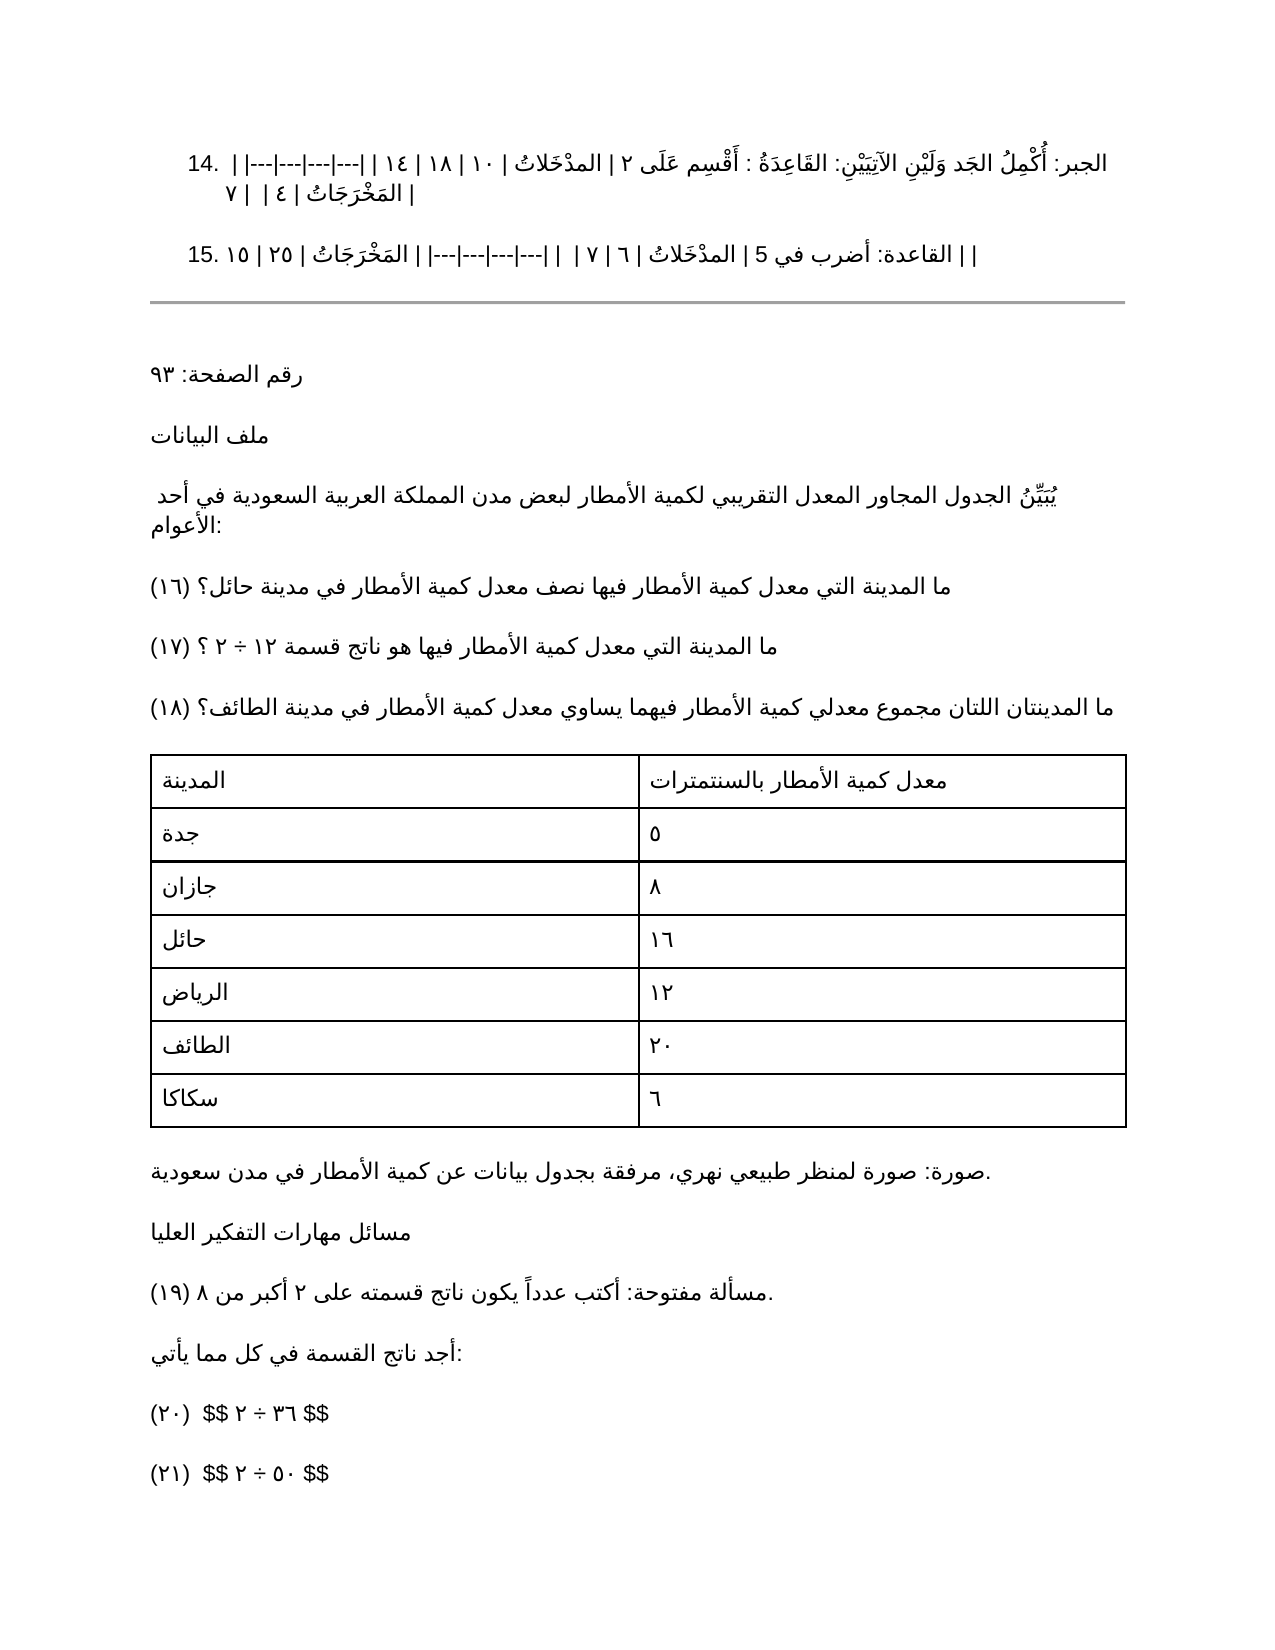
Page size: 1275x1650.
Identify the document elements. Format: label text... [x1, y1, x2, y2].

text (١٦) ما المدينة التي معدل كمية الأمطار فيها نصف معدل كمية الأمطار في مدينة حائل؟ [150, 573, 1125, 599]
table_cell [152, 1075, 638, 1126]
text صورة: صورة لمنظر طبيعي نهري، مرفقة بجدول بيانات عن كمية الأمطار في مدن سعودية. [150, 1158, 1125, 1185]
text (١٩) مسألة مفتوحة: أكتب عدداً يكون ناتج قسمته على ٢ أكبر من ٨. [150, 1279, 1125, 1306]
text رقم الصفحة: ٩٣ [150, 361, 1125, 388]
text مسائل مهارات التفكير العليا [150, 1219, 1125, 1245]
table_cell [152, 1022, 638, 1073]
text يُبَيِّنُ الجدول المجاور المعدل التقريبي لكمية الأمطار لبعض مدن المملكة العربية السعودية في أحد الأعوام: [150, 482, 1125, 539]
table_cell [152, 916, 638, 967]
text (٢٠) $$ ٣٦ ÷ ٢ $$ [150, 1400, 1125, 1426]
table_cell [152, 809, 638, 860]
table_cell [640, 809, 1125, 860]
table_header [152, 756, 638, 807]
list القاعدة: أضرب في 5 | المدْخَلاتُ | ٦ | ٧ | | |---|---|---|---| | المَخْرَجَاتُ | ٢٥ | ١٥ | | [187, 241, 1125, 267]
text (٢١) $$ ٥٠ ÷ ٢ $$ [150, 1460, 1125, 1487]
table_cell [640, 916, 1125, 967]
text ملف البيانات [150, 422, 1125, 448]
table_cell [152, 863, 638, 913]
text أجد ناتج القسمة في كل مما يأتي: [150, 1339, 1125, 1366]
text (١٨) ما المدينتان اللتان مجموع معدلي كمية الأمطار فيهما يساوي معدل كمية الأمطار في مدينة الطائف؟ [150, 694, 1125, 720]
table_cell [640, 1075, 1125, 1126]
text (١٧) ما المدينة التي معدل كمية الأمطار فيها هو ناتج قسمة ١٢ ÷ ٢ ؟ [150, 633, 1125, 660]
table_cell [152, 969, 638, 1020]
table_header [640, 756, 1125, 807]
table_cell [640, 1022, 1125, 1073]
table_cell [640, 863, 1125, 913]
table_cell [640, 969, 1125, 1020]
list الجبر: أُكْمِلُ الجَد وَلَيْنِ الآتِيَيْنِ: القَاعِدَةُ : أَقْسِم عَلَى ٢ | المدْخَلاتُ | ١٠ | ١٨ | ١٤ | |---|---|---|---| | المَخْرَجَاتُ | ٤ | | ٧ | [187, 150, 1125, 207]
